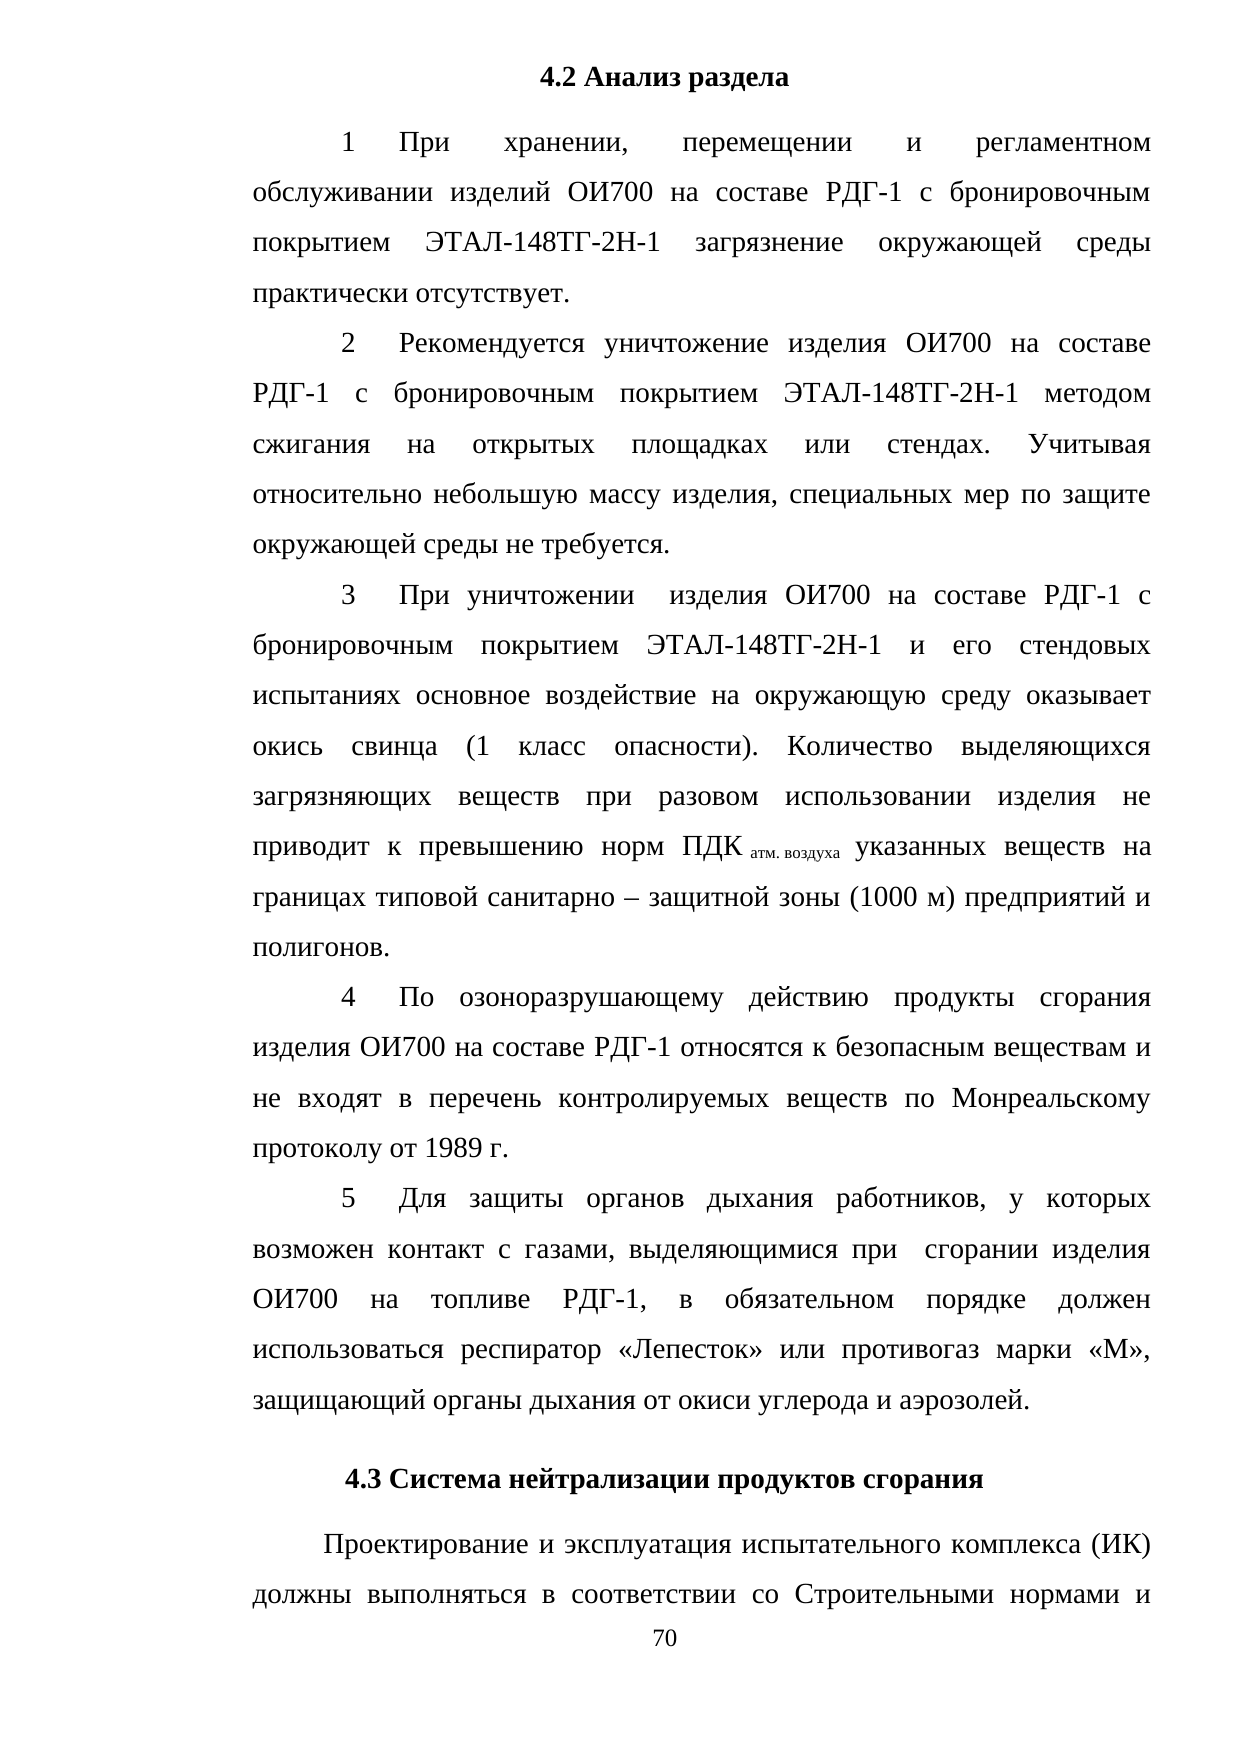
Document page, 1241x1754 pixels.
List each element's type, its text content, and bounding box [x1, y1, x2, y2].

text 3 При уничтожении изделия ОИ700 на составе РДГ-1 с бронировочным покрытием ЭТАЛ-148ТГ-2Н-1 и его стендовых испытаниях основное воздействие на окружающую среду оказывает окись свинца (1 класс опасности). Количество выделяющихся загрязняющих веществ при разовом использовании изделия не приводит к превышению норм ПДК атм. воздуха указанных веществ на границах типовой санитарно – защитной зоны () предприятий и полигонов. [252, 577, 1152, 962]
text 1 При хранении, перемещении и регламентном обслуживании изделий ОИ700 на составе РДГ-1 с бронировочным покрытием ЭТАЛ-148ТГ-2Н-1 загрязнение окружающей среды практически отсутствует. [252, 124, 1152, 308]
text 5 Для защиты органов дыхания работников, у которых возможен контакт с газами, выделяющимися при сгорании изделия ОИ700 на топливе РДГ-1, в обязательном порядке должен использоваться респиратор «Лепесток» или противогаз марки «М», защищающий органы дыхания от окиси углерода и аэрозолей. [252, 1181, 1152, 1415]
text 4.3 Система нейтрализации продуктов сгорания [177, 1461, 1152, 1495]
text 4 По озоноразрушающему действию продукты сгорания изделия ОИ700 на составе РДГ-1 относятся к безопасным веществам и не входят в перечень контролируемых веществ по Монреальскому протоколу от . [252, 979, 1152, 1164]
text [252, 1526, 1152, 1610]
text 2 Рекомендуется уничтожение изделия ОИ700 на составе РДГ-1 с бронировочным покрытием ЭТАЛ-148ТГ-2Н-1 методом сжигания на открытых площадках или стендах. Учитывая относительно небольшую массу изделия, специальных мер по защите окружающей среды не требуется. [252, 325, 1152, 560]
text 4.2 Анализ раздела [177, 59, 1152, 93]
